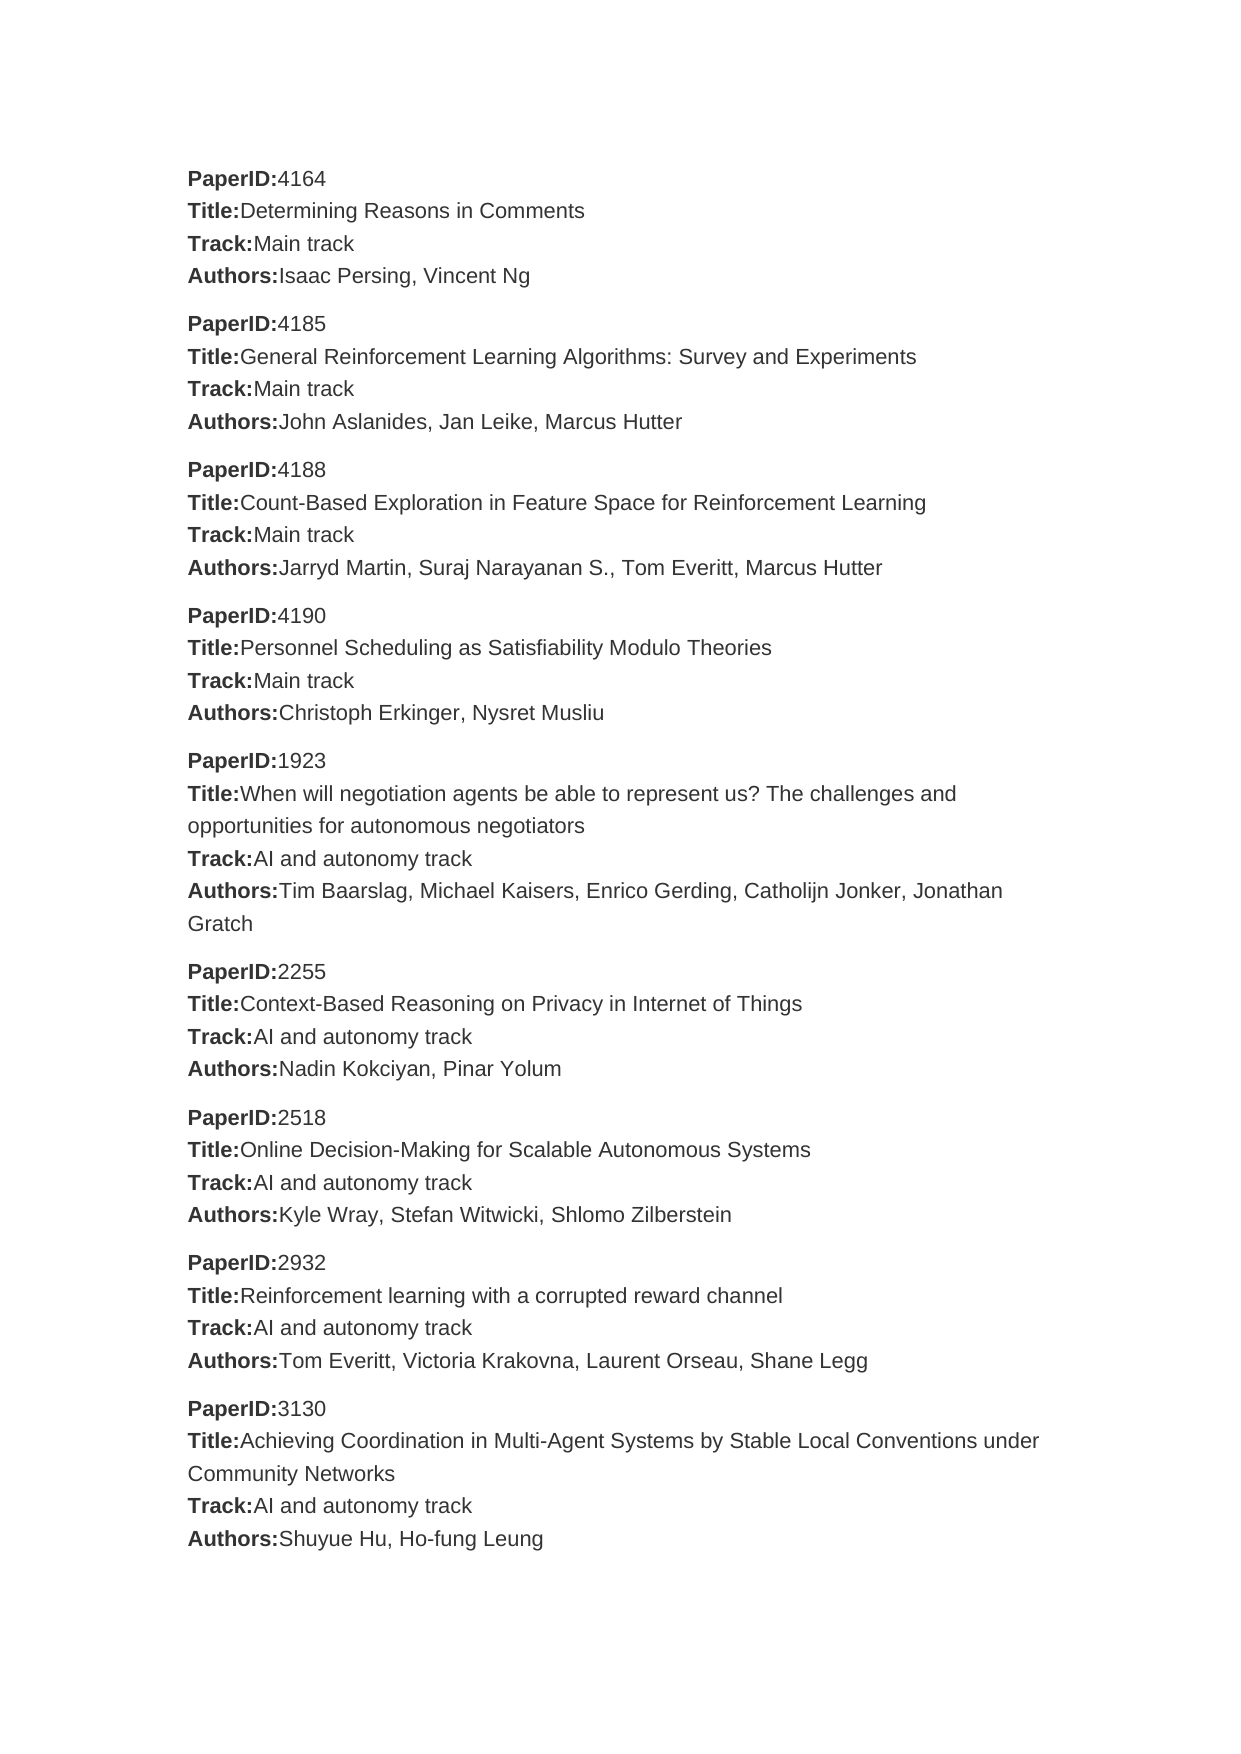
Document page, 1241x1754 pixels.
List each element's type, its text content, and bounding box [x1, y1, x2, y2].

text PaperID:1923 Title:When will negotiation agents be able to represent us? The challenges and opportunities for autonomous negotiators Track:AI and autonomy track Authors:Tim Baarslag, Michael Kaisers, Enrico Gerding, Catholijn Jonker, Jonathan Gratch [187, 744, 1053, 939]
text PaperID:2255 Title:Context-Based Reasoning on Privacy in Internet of Things Track:AI and autonomy track Authors:Nadin Kokciyan, Pinar Yolum [187, 955, 1053, 1085]
text PaperID:4164 Title:Determining Reasons in Comments Track:Main track Authors:Isaac Persing, Vincent Ng [187, 162, 1053, 292]
text PaperID:4188 Title:Count-Based Exploration in Feature Space for Reinforcement Learning Track:Main track Authors:Jarryd Martin, Suraj Narayanan S., Tom Everitt, Marcus Hutter [187, 453, 1053, 583]
text PaperID:4190 Title:Personnel Scheduling as Satisfiability Modulo Theories Track:Main track Authors:Christoph Erkinger, Nysret Musliu [187, 599, 1053, 729]
text PaperID:4185 Title:General Reinforcement Learning Algorithms: Survey and Experiments Track:Main track Authors:John Aslanides, Jan Leike, Marcus Hutter [187, 308, 1053, 438]
text PaperID:3130 Title:Achieving Coordination in Multi-Agent Systems by Stable Local Conventions under Community Networks Track:AI and autonomy track Authors:Shuyue Hu, Ho-fung Leung [187, 1392, 1053, 1554]
text PaperID:2932 Title:Reinforcement learning with a corrupted reward channel Track:AI and autonomy track Authors:Tom Everitt, Victoria Krakovna, Laurent Orseau, Shane Legg [187, 1246, 1053, 1376]
text PaperID:2518 Title:Online Decision-Making for Scalable Autonomous Systems Track:AI and autonomy track Authors:Kyle Wray, Stefan Witwicki, Shlomo Zilberstein [187, 1101, 1053, 1231]
